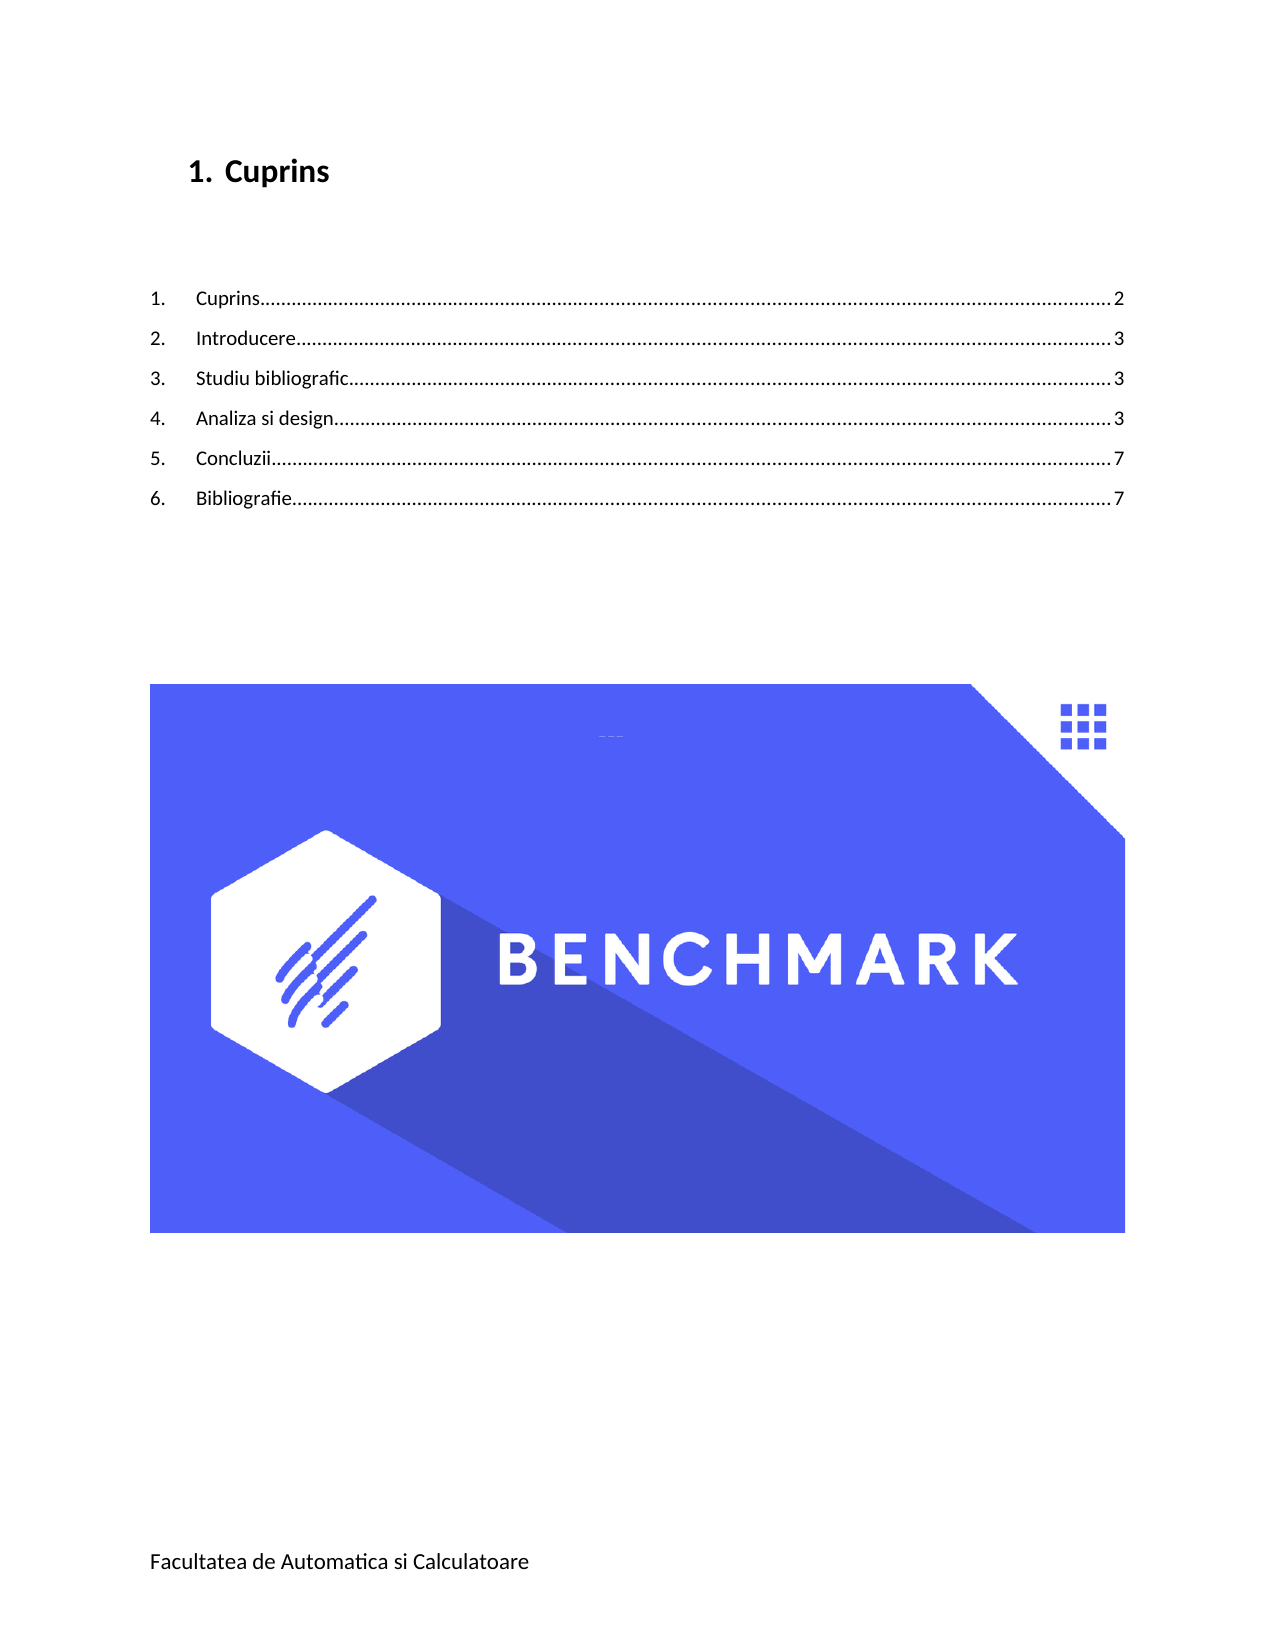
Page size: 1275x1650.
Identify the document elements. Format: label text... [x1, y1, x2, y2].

picture [150, 684, 1125, 1233]
subtitle Cuprins [187, 150, 1125, 191]
